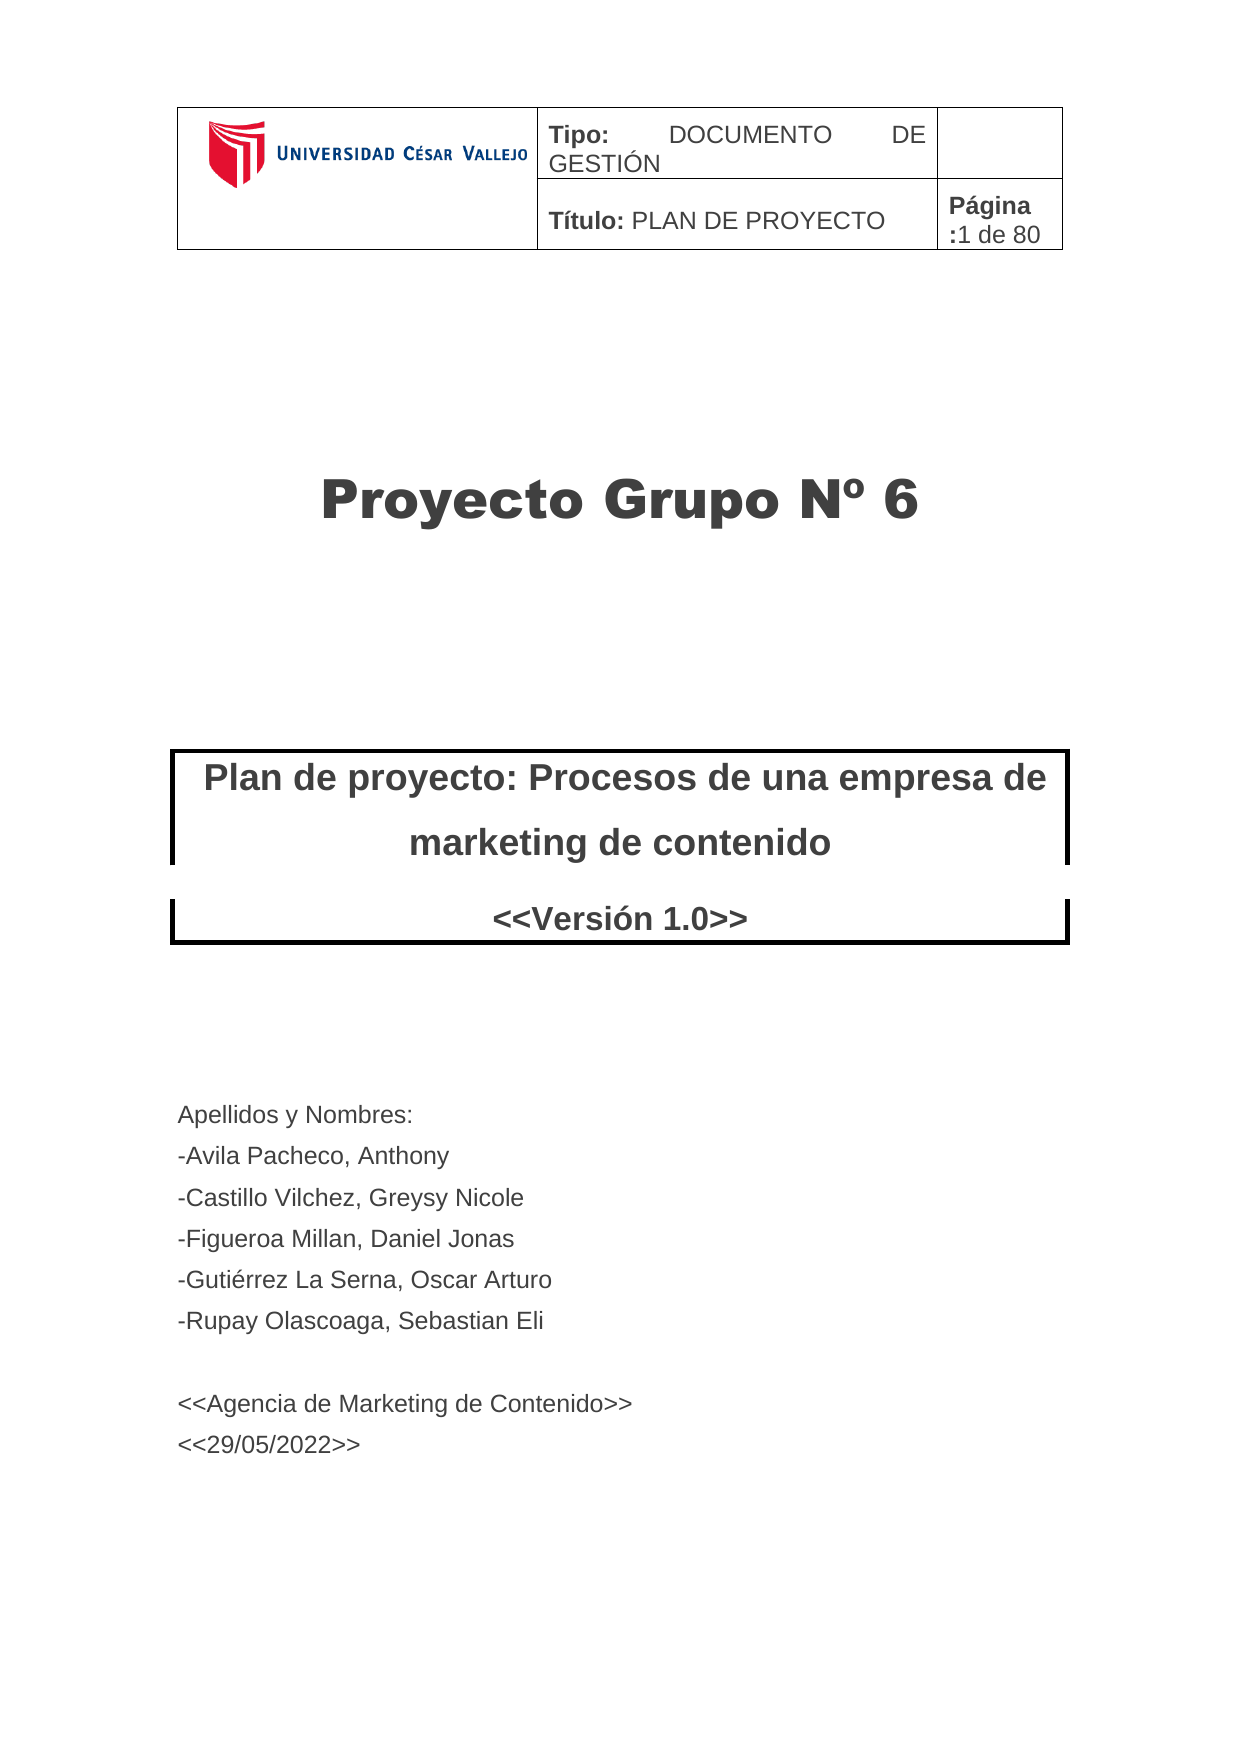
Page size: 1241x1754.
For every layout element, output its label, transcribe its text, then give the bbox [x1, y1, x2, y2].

text <<29/05/2022>> [177, 1430, 1063, 1459]
picture [200, 108, 537, 198]
text -Rupay Olascoaga, Sebastian Eli [177, 1306, 1063, 1335]
text -Avila Pacheco, Anthony [177, 1141, 1063, 1170]
text <<Agencia de Marketing de Contenido>> [177, 1389, 1063, 1417]
text -Gutiérrez La Serna, Oscar Arturo [177, 1265, 1063, 1294]
text Plan de proyecto: Procesos de una empresa de marketing de contenido [175, 753, 1065, 865]
text -Figueroa Millan, Daniel Jonas [177, 1224, 1063, 1252]
text Proyecto Grupo Nº 6 [177, 469, 1063, 530]
text <<Versión 1.0>> [175, 899, 1065, 940]
text -Castillo Vilchez, Greysy Nicole [177, 1182, 1063, 1211]
text Apellidos y Nombres: [177, 1100, 1063, 1129]
